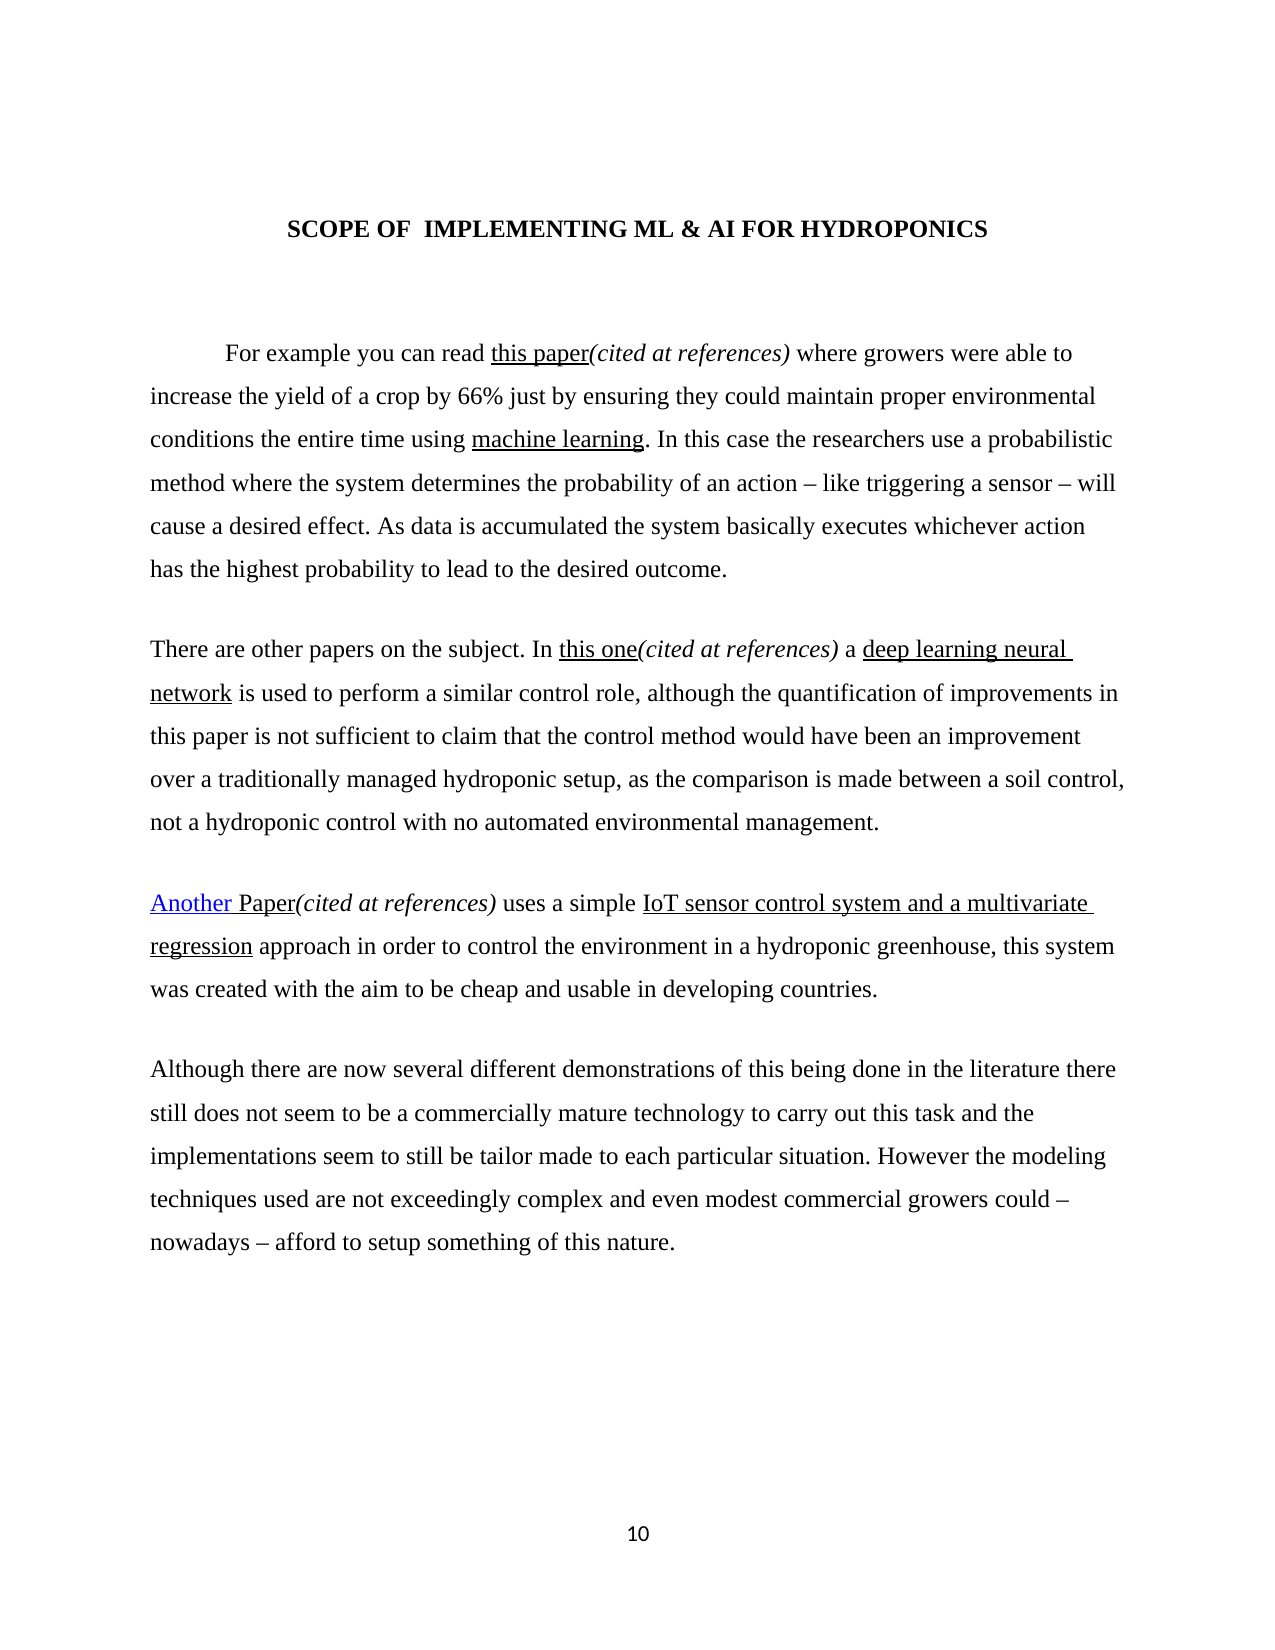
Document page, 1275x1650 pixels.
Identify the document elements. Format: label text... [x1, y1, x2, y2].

text Another Paper(cited at references) uses a simple IoT sensor control system and a multivariate regression approach in order to control the environment in a hydroponic greenhouse, this system was created with the aim to be cheap and usable in developing countries. [150, 888, 1125, 1003]
text Although there are now several different demonstrations of this being done in the literature there still does not seem to be a commercially mature technology to carry out this task and the implementations seem to still be tailor made to each particular situation. However the modeling techniques used are not exceedingly complex and even modest commercial growers could – nowadays – afford to setup something of this nature. [150, 1054, 1125, 1256]
text There are other papers on the subject. In this one(cited at references) a deep learning neural network is used to perform a similar control role, although the quantification of improvements in this paper is not sufficient to claim that the control method would have been an improvement over a traditionally managed hydroponic setup, as the comparison is made between a soil control, not a hydroponic control with no automated environmental management. [150, 634, 1125, 836]
text For example you can read this paper(cited at references) where growers were able to increase the yield of a crop by 66% just by ensuring they could maintain proper environmental conditions the entire time using machine learning. In this case the researchers use a probabilistic method where the system determines the probability of an action – like triggering a sensor – will cause a desired effect. As data is accumulated the system basically executes whichever action has the highest probability to lead to the desired outcome. [150, 338, 1125, 583]
text SCOPE OF IMPLEMENTING ML & AI FOR HYDROPONICS [150, 214, 1125, 243]
